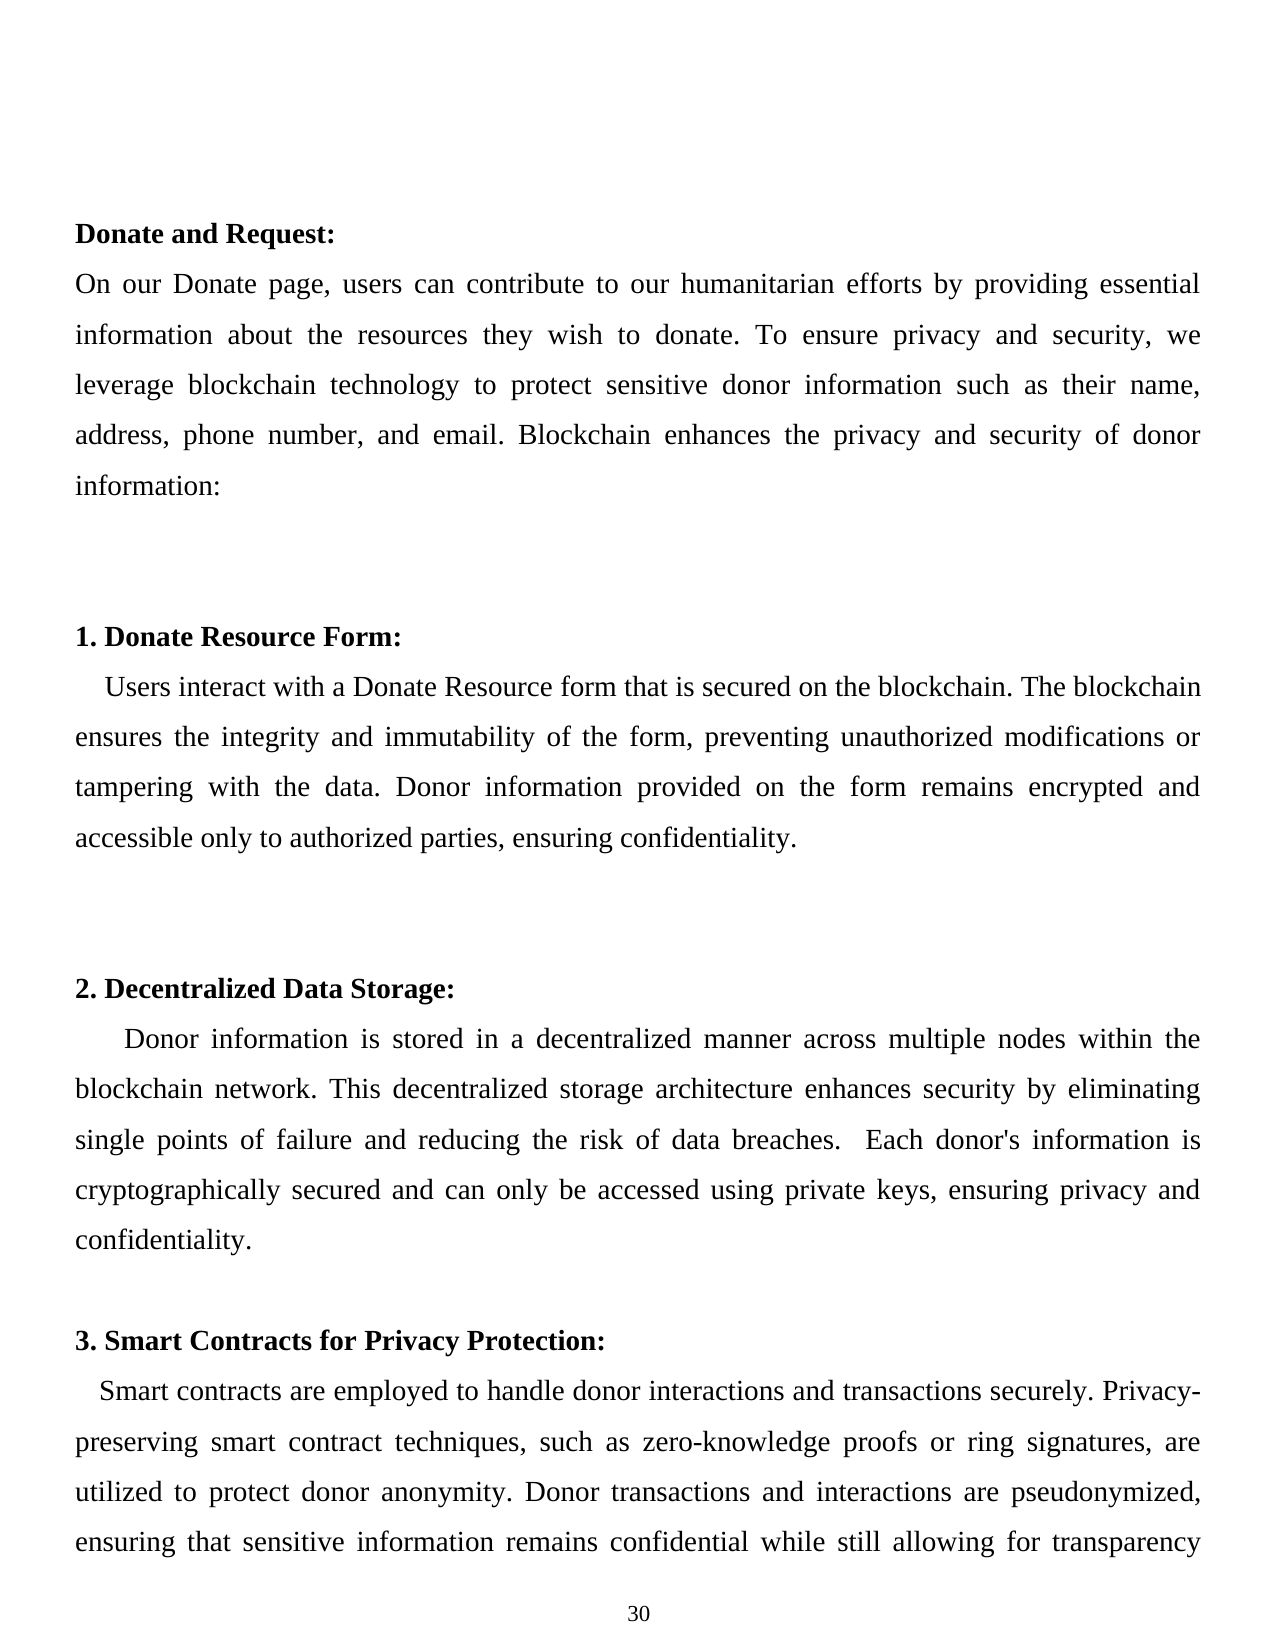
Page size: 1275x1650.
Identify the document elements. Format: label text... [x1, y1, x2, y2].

text Donate and Request: [75, 216, 1202, 250]
text 3. Smart Contracts for Privacy Protection: [75, 1323, 1202, 1357]
text Users interact with a Donate Resource form that is secured on the blockchain. The blockchain ensures the integrity and immutability of the form, preventing unauthorized modifications or tampering with the data. Donor information provided on the form remains encrypted and accessible only to authorized parties, ensuring confidentiality. [75, 669, 1202, 853]
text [75, 1373, 1202, 1558]
text Donor information is stored in a decentralized manner across multiple nodes within the blockchain network. This decentralized storage architecture enhances security by eliminating single points of failure and reducing the risk of data breaches. Each donor's information is cryptographically secured and can only be accessed using private keys, ensuring privacy and confidentiality. [75, 1021, 1202, 1256]
text 2. Decentralized Data Storage: [75, 971, 1202, 1004]
text 1. Donate Resource Form: [75, 619, 1202, 652]
text On our Donate page, users can contribute to our humanitarian efforts by providing essential information about the resources they wish to donate. To ensure privacy and security, we leverage blockchain technology to protect sensitive donor information such as their name, address, phone number, and email. Blockchain enhances the privacy and security of donor information: [75, 266, 1202, 501]
